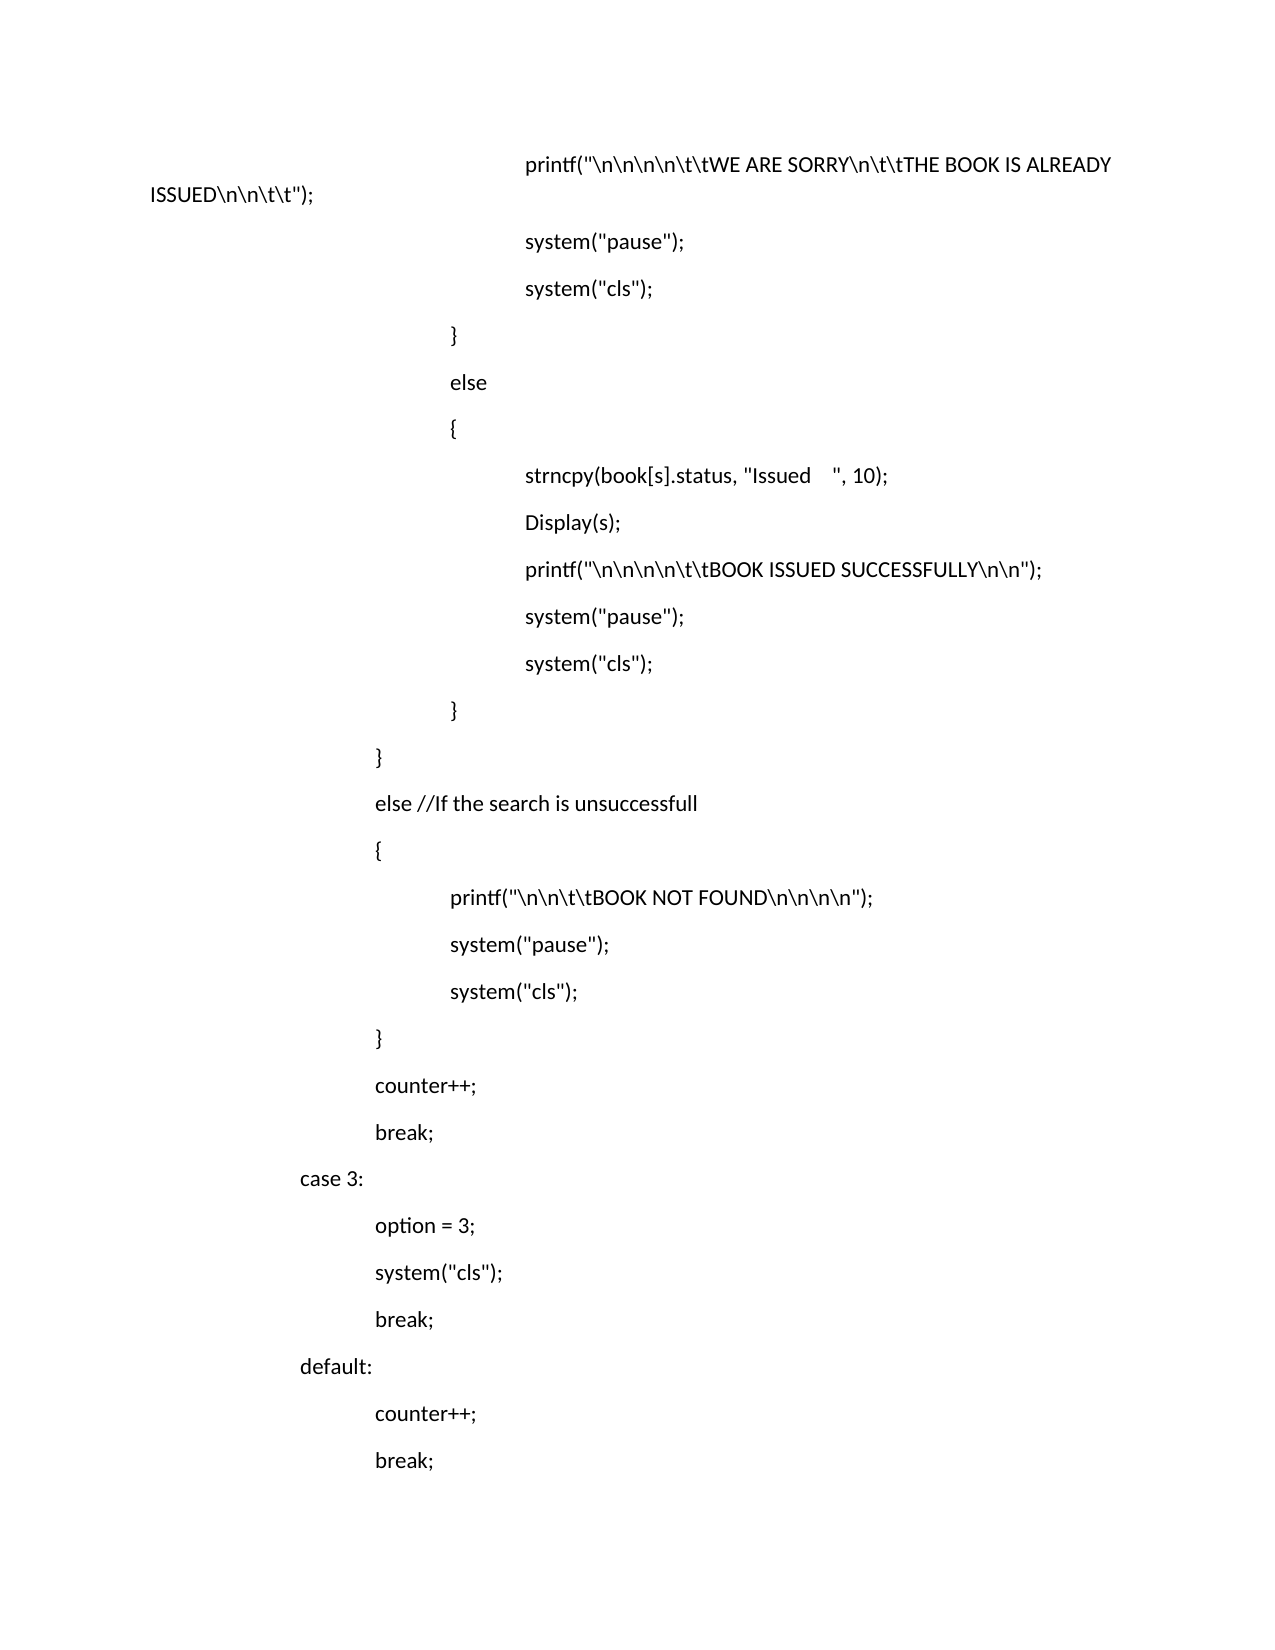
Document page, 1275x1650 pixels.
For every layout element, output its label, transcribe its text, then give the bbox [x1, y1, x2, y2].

text else //If the search is unsuccessfull [150, 789, 1125, 818]
text system("cls"); [150, 977, 1125, 1005]
text break; [150, 1446, 1125, 1474]
text printf("\n\n\n\n\t\tWE ARE SORRY\n\t\tTHE BOOK IS ALREADY ISSUED\n\n\t\t"); [150, 150, 1125, 208]
text option = 3; [150, 1211, 1125, 1239]
text system("pause"); [150, 602, 1125, 630]
text } [150, 743, 1125, 771]
text } [150, 321, 1125, 349]
text printf("\n\n\n\n\t\tBOOK ISSUED SUCCESSFULLY\n\n"); [150, 555, 1125, 583]
text case 3: [150, 1164, 1125, 1193]
text system("cls"); [150, 1258, 1125, 1286]
text strncpy(book[s].status, "Issued ", 10); [150, 461, 1125, 489]
text counter++; [150, 1399, 1125, 1427]
text } [150, 696, 1125, 724]
text break; [150, 1118, 1125, 1146]
text default: [150, 1352, 1125, 1380]
text { [150, 414, 1125, 443]
text printf("\n\n\t\tBOOK NOT FOUND\n\n\n\n"); [150, 883, 1125, 911]
text counter++; [150, 1071, 1125, 1099]
text else [150, 368, 1125, 396]
text system("cls"); [150, 274, 1125, 302]
text Display(s); [150, 508, 1125, 536]
text system("pause"); [150, 930, 1125, 958]
text break; [150, 1305, 1125, 1333]
text system("cls"); [150, 649, 1125, 677]
text { [150, 836, 1125, 864]
text } [150, 1024, 1125, 1052]
text system("pause"); [150, 227, 1125, 255]
